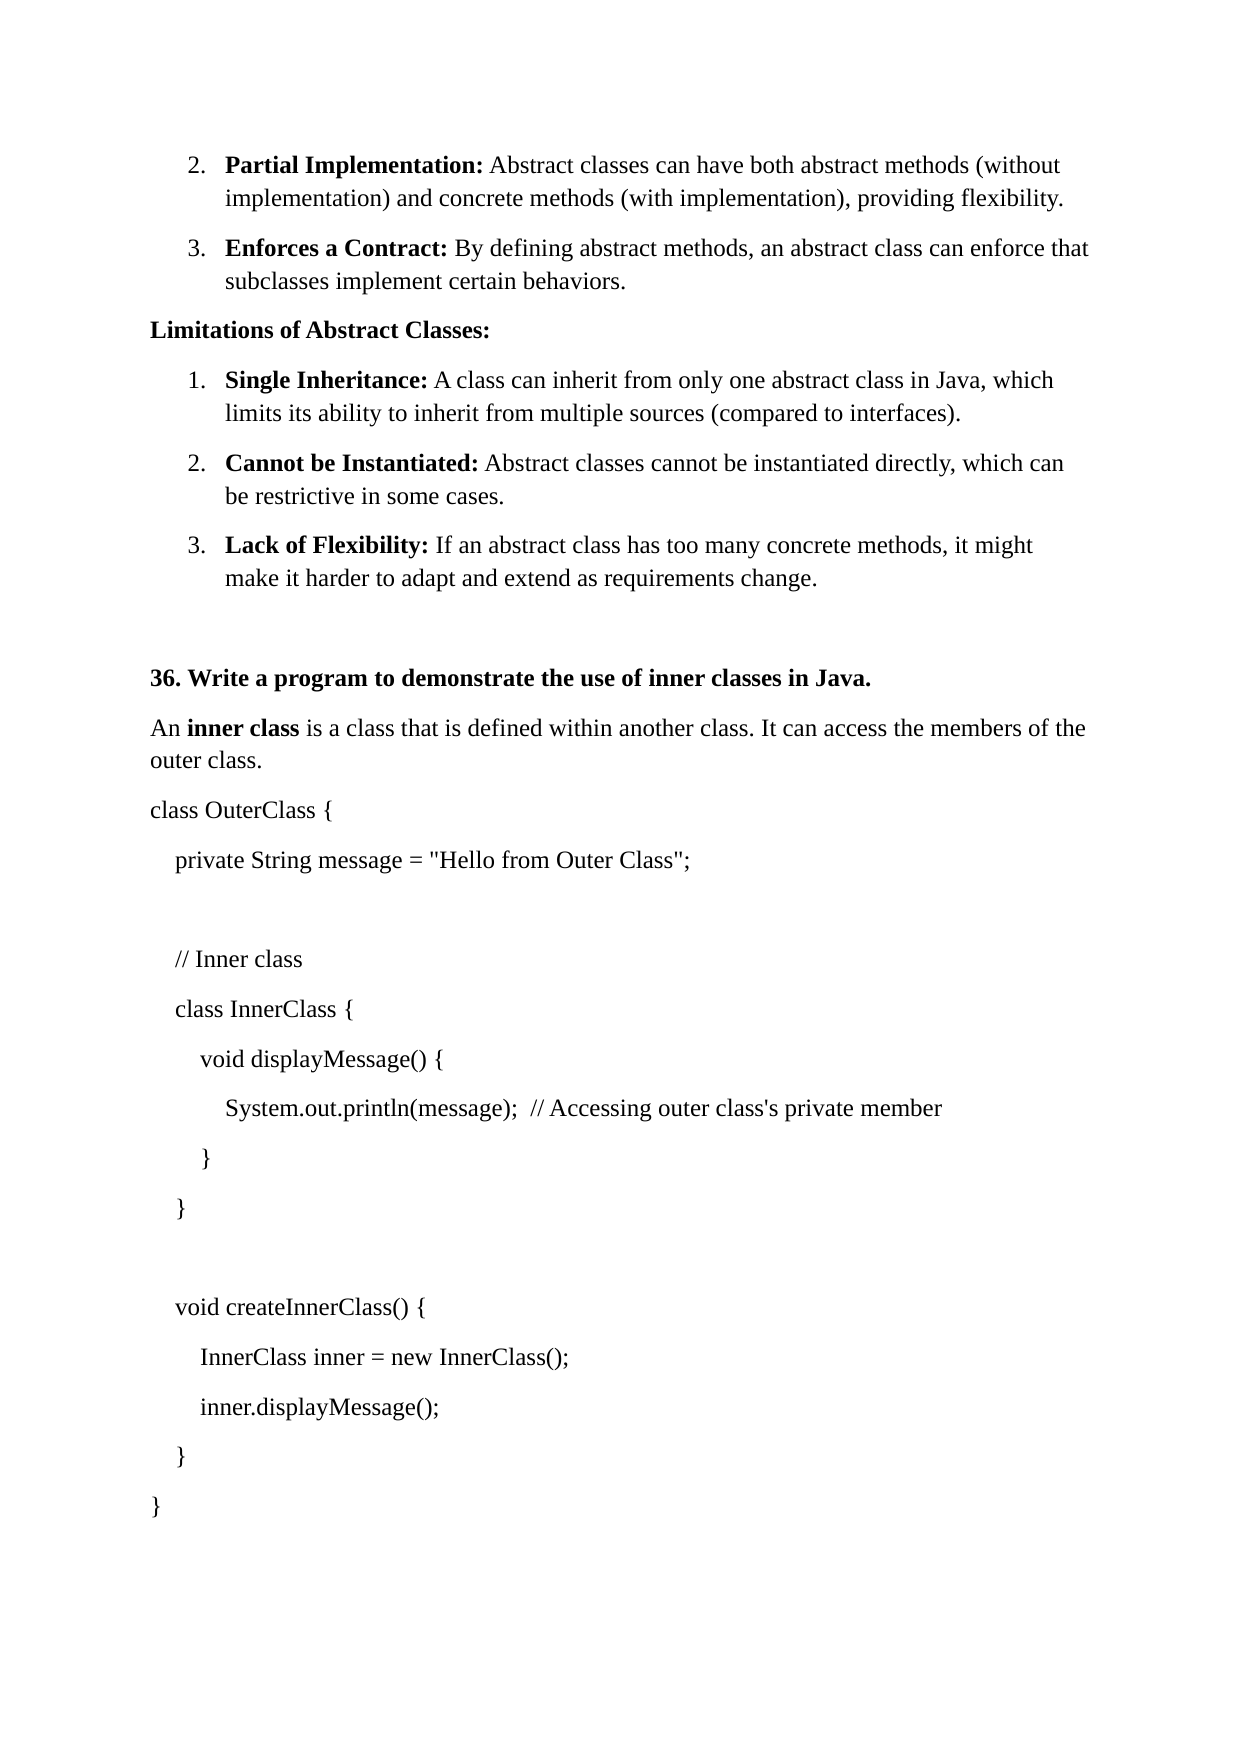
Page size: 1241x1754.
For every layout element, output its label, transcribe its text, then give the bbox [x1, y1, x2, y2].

list Lack of Flexibility: If an abstract class has too many concrete methods, it might make it harder to adapt and extend as requirements change. [187, 531, 1090, 592]
text void createInnerClass() { [150, 1292, 1090, 1321]
text } [150, 1193, 1090, 1222]
list Single Inheritance: A class can inherit from only one abstract class in Java, which limits its ability to inherit from multiple sources (compared to interfaces). [187, 365, 1090, 427]
list Cannot be Instantiated: Abstract classes cannot be instantiated directly, which can be restrictive in some cases. [187, 448, 1090, 509]
text class OuterClass { [150, 795, 1090, 824]
text Limitations of Abstract Classes: [150, 315, 1090, 344]
text } [150, 1143, 1090, 1172]
text 36. Write a program to demonstrate the use of inner classes in Java. [150, 663, 1090, 692]
list Enforces a Contract: By defining abstract methods, an abstract class can enforce that subclasses implement certain behaviors. [187, 233, 1090, 294]
list Partial Implementation: Abstract classes can have both abstract methods (without implementation) and concrete methods (with implementation), providing flexibility. [187, 150, 1090, 212]
text } [150, 1491, 1090, 1520]
text // Inner class [150, 944, 1090, 973]
text inner.displayMessage(); [150, 1392, 1090, 1420]
text class InnerClass { [150, 994, 1090, 1023]
text } [150, 1441, 1090, 1470]
text An inner class is a class that is defined within another class. It can access the members of the outer class. [150, 713, 1090, 774]
text private String message = "Hello from Outer Class"; [150, 845, 1090, 874]
text System.out.println(message); // Accessing outer class's private member [150, 1093, 1090, 1122]
text InnerClass inner = new InnerClass(); [150, 1342, 1090, 1371]
text void displayMessage() { [150, 1044, 1090, 1072]
